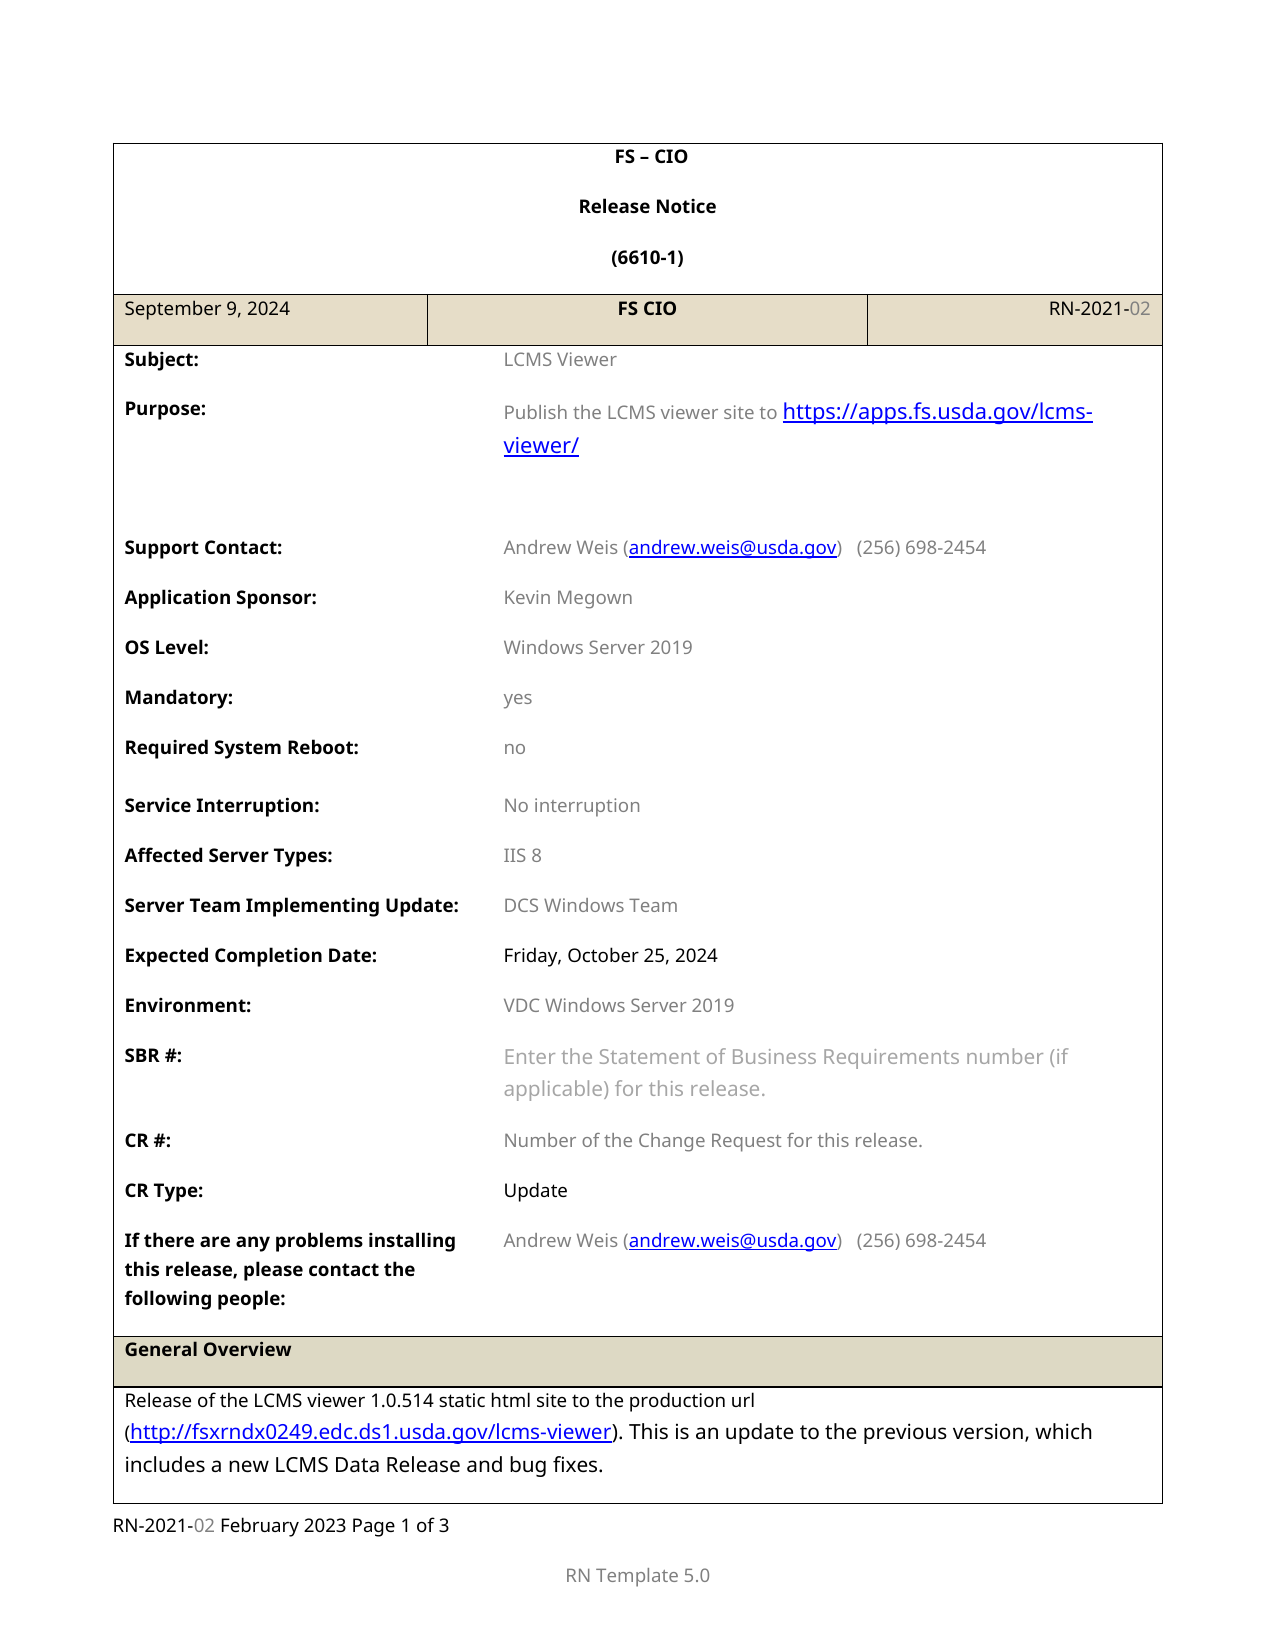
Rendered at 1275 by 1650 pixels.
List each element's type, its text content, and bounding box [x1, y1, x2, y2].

table_cell Expected Completion Date: [114, 942, 492, 992]
table_cell Purpose: [114, 396, 492, 534]
table_cell OS Level: [114, 634, 492, 684]
table_cell Server Team Implementing Update: [114, 892, 492, 942]
table_cell CR #: [114, 1127, 492, 1177]
table_cell Required System Reboot: [114, 734, 492, 792]
table_cell Andrew Weis (andrew.weis@usda.gov) (256) 698-2454 [492, 535, 1162, 584]
table_cell Release of the LCMS viewer 1.0.514 static html site to the production url (http://fsxrndx0249.edc.ds1.usda.gov/lcms-viewer). This is an update to the previous version, which includes a new LCMS Data Release and bug fixes. [114, 1388, 1162, 1503]
table_cell Environment: [114, 992, 492, 1042]
table_cell DCS Windows Team [492, 892, 1162, 942]
table_cell Subject: [114, 346, 492, 396]
table_cell Enter the Statement of Business Requirements number (if applicable) for this release. [492, 1042, 1162, 1127]
table_cell VDC Windows Server 2019 [492, 992, 1162, 1042]
table_cell Affected Server Types: [114, 842, 492, 892]
table_cell Friday, October 25, 2024 [492, 942, 1162, 992]
table_cell no [492, 734, 1162, 792]
table_cell Number of the Change Request for this release. [492, 1127, 1162, 1177]
table_cell Andrew Weis (andrew.weis@usda.gov) (256) 698-2454 [492, 1227, 1162, 1336]
table_cell Support Contact: [114, 535, 492, 584]
table_cell yes [492, 684, 1162, 734]
table_cell Windows Server 2019 [492, 634, 1162, 684]
table_cell September 9, 2024 [114, 295, 427, 345]
table_cell Service Interruption: [114, 793, 492, 842]
table_cell If there are any problems installing this release, please contact the following people: [114, 1227, 492, 1336]
table_header [114, 144, 427, 294]
table_cell FS CIO [428, 295, 867, 345]
table_cell Update [492, 1177, 1162, 1227]
table_header FS – CIO Release Notice (6610-1) [427, 144, 868, 294]
table_cell SBR #: [114, 1042, 492, 1127]
table_cell General Overview [114, 1337, 1162, 1386]
table_cell Application Sponsor: [114, 584, 492, 634]
table_cell Publish the LCMS viewer site to https://apps.fs.usda.gov/lcms-viewer/ [492, 396, 1162, 534]
table_cell IIS 8 [492, 842, 1162, 892]
table_cell Mandatory: [114, 684, 492, 734]
table_cell CR Type: [114, 1177, 492, 1227]
table_cell RN-2021-02 [868, 295, 1162, 345]
table_header [868, 144, 1162, 294]
table_cell Kevin Megown [492, 584, 1162, 634]
table_cell LCMS Viewer [492, 346, 1162, 396]
table_cell No interruption [492, 793, 1162, 842]
